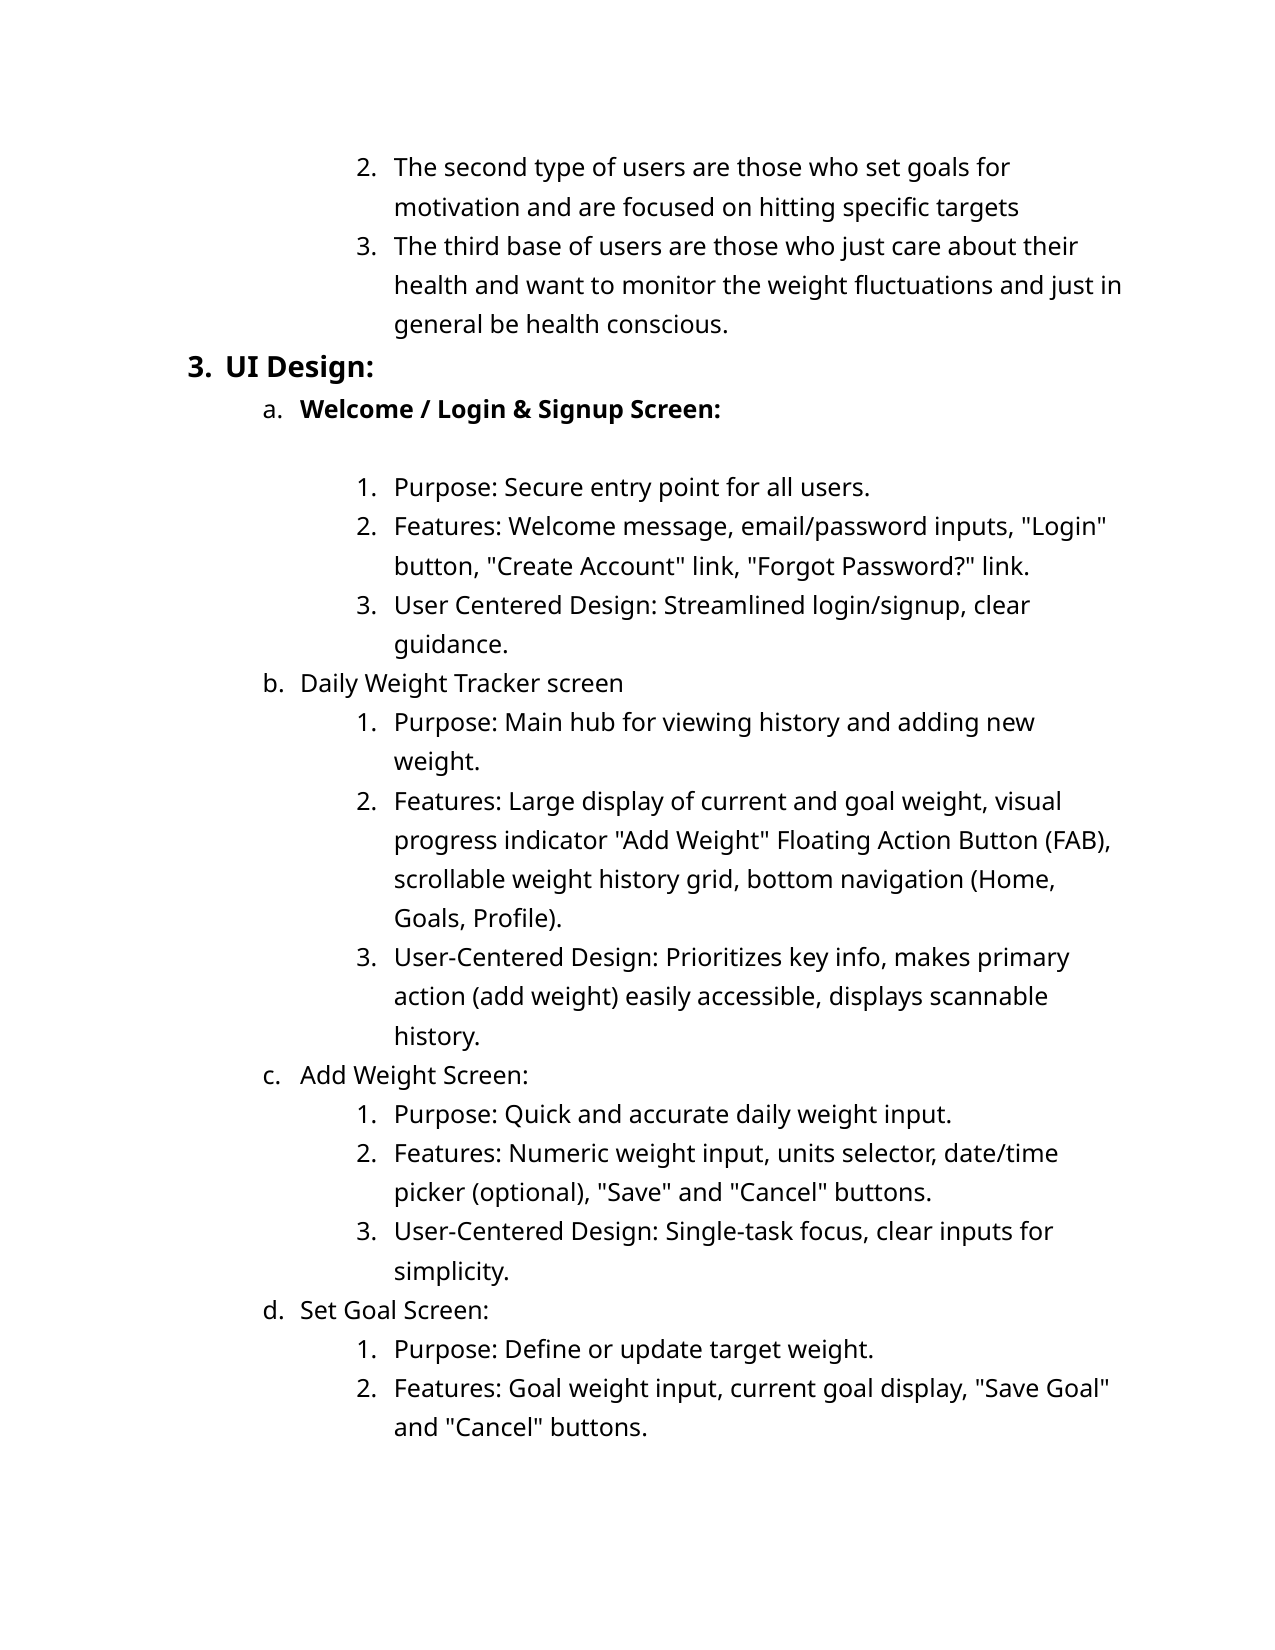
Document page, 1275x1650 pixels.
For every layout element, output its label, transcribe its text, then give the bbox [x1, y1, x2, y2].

list User-Centered Design: Single-task focus, clear inputs for simplicity. [356, 1214, 1125, 1287]
list Features: Large display of current and goal weight, visual progress indicator "Add Weight" Floating Action Button (FAB), scrollable weight history grid, bottom navigation (Home, Goals, Profile). [356, 783, 1125, 935]
list UI Design: [187, 346, 1125, 386]
list Welcome / Login & Signup Screen: [262, 391, 1125, 426]
list Purpose: Define or update target weight. [356, 1331, 1125, 1366]
list Purpose: Main hub for viewing history and adding new weight. [356, 705, 1125, 778]
list Add Weight Screen: [262, 1057, 1125, 1091]
list Features: Welcome message, email/password inputs, "Login" button, "Create Account" link, "Forgot Password?" link. [356, 509, 1125, 582]
list Daily Weight Tracker screen [262, 666, 1125, 700]
list Features: Numeric weight input, units selector, date/time picker (optional), "Save" and "Cancel" buttons. [356, 1136, 1125, 1209]
list Features: Goal weight input, current goal display, "Save Goal" and "Cancel" buttons. [356, 1371, 1125, 1444]
list User Centered Design: Streamlined login/signup, clear guidance. [356, 587, 1125, 661]
list Purpose: Quick and accurate daily weight input. [356, 1096, 1125, 1131]
list Set Goal Screen: [262, 1292, 1125, 1326]
list User-Centered Design: Prioritizes key info, makes primary action (add weight) easily accessible, displays scannable history. [356, 940, 1125, 1052]
list Purpose: Secure entry point for all users. [356, 470, 1125, 504]
list The second type of users are those who set goals for motivation and are focused on hitting specific targets [356, 150, 1125, 223]
list The third base of users are those who just care about their health and want to monitor the weight fluctuations and just in general be health conscious. [356, 228, 1125, 341]
